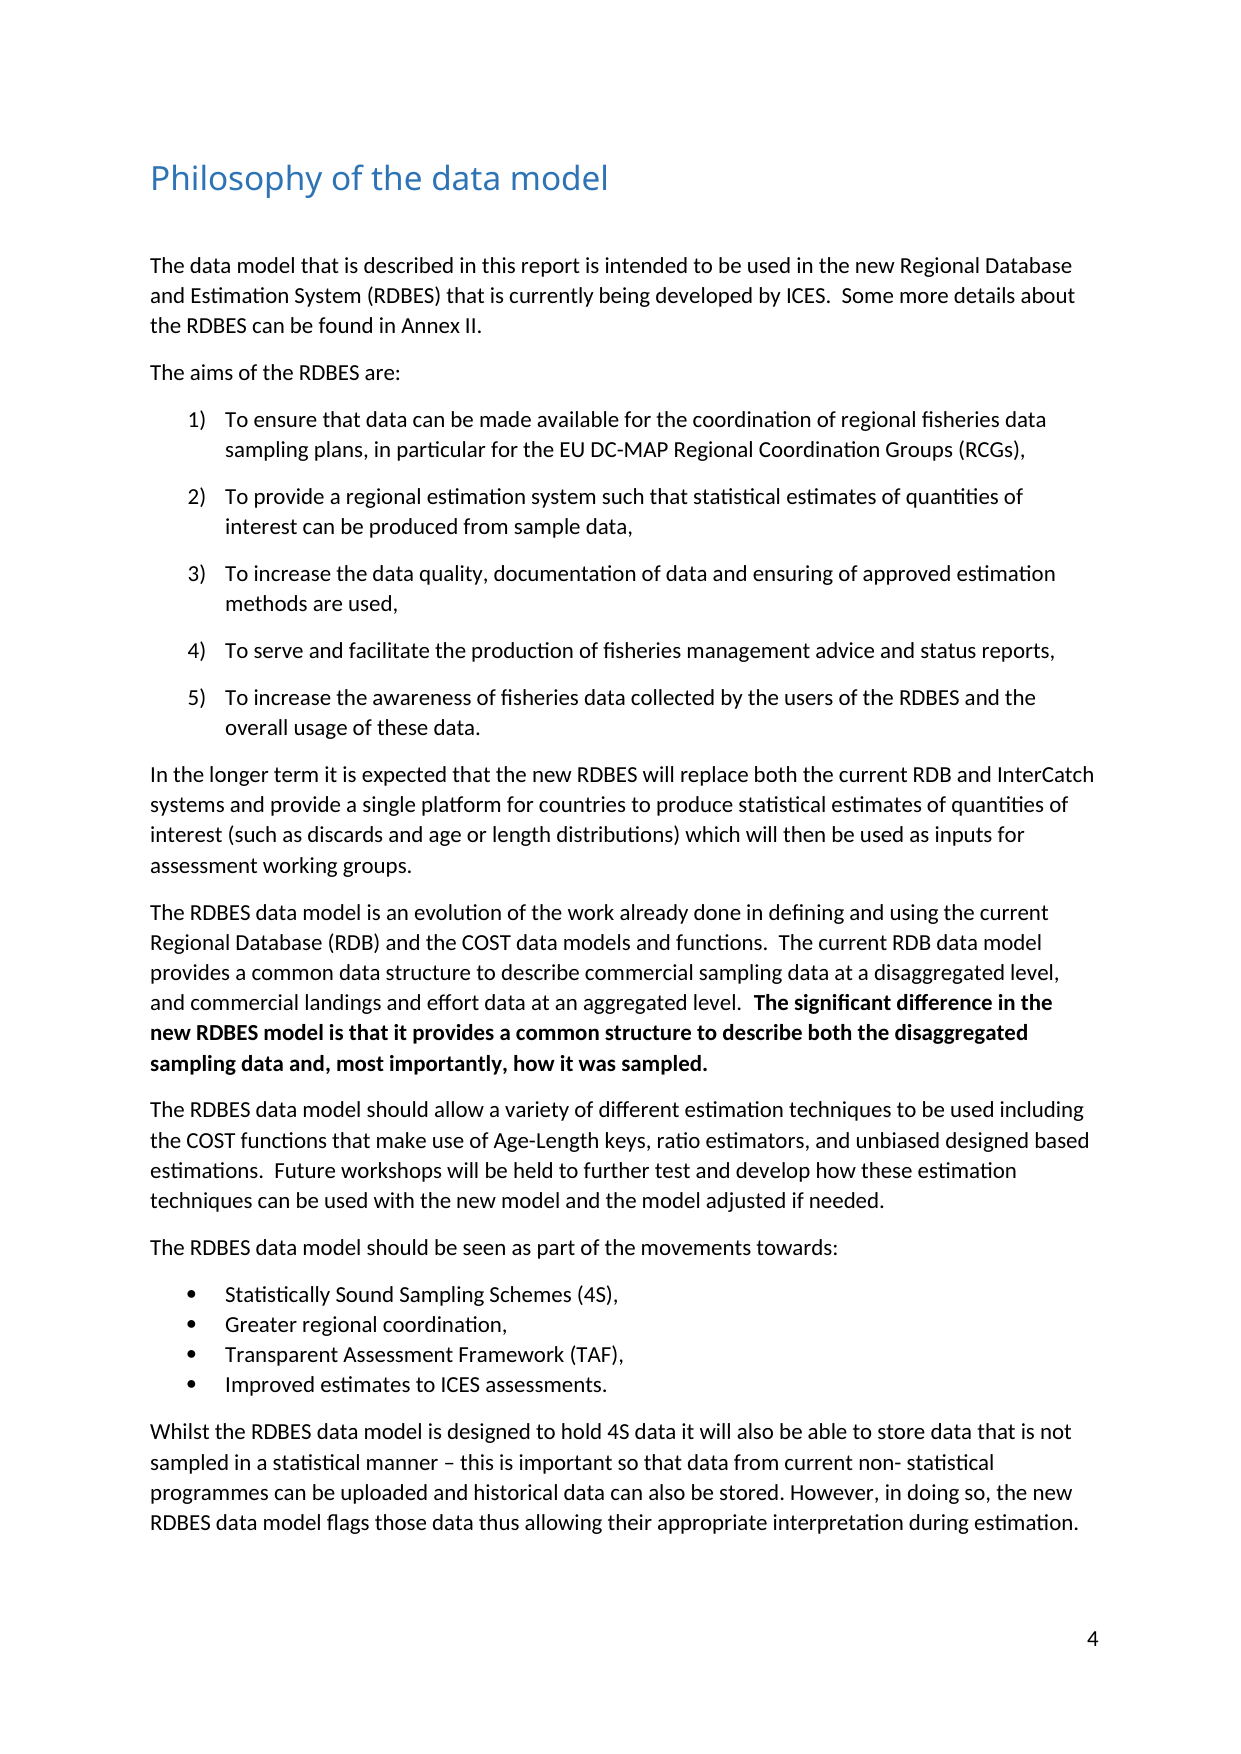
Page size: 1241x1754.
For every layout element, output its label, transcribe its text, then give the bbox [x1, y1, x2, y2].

subtitle Philosophy of the data model [150, 155, 1098, 200]
list Improved estimates to ICES assessments. [187, 1371, 1098, 1398]
list Greater regional coordination, [187, 1310, 1098, 1338]
text The data model that is described in this report is intended to be used in the new Regional Database and Estimation System (RDBES) that is currently being developed by ICES. Some more details about the RDBES can be found in Annex II. [150, 251, 1098, 339]
text The RDBES data model should be seen as part of the movements towards: [150, 1233, 1098, 1261]
list Transparent Assessment Framework (TAF), [187, 1340, 1098, 1368]
text The RDBES data model should allow a variety of different estimation techniques to be used including the COST functions that make use of Age-Length keys, ratio estimators, and unbiased designed based estimations. Future workshops will be held to further test and develop how these estimation techniques can be used with the new model and the model adjusted if needed. [150, 1096, 1098, 1214]
list To provide a regional estimation system such that statistical estimates of quantities of interest can be produced from sample data, [187, 482, 1098, 540]
list Statistically Sound Sampling Schemes (4S), [187, 1280, 1098, 1308]
list To increase the awareness of fisheries data collected by the users of the RDBES and the overall usage of these data. [187, 683, 1098, 741]
list To ensure that data can be made available for the coordination of regional fisheries data sampling plans, in particular for the EU DC-MAP Regional Coordination Groups (RCGs), [187, 405, 1098, 463]
list To increase the data quality, documentation of data and ensuring of approved estimation methods are used, [187, 559, 1098, 617]
list To serve and facilitate the production of fisheries management advice and status reports, [187, 636, 1098, 664]
text The RDBES data model is an evolution of the work already done in defining and using the current Regional Database (RDB) and the COST data models and functions. The current RDB data model provides a common data structure to describe commercial sampling data at a disaggregated level, and commercial landings and effort data at an aggregated level. The significant difference in the new RDBES model is that it provides a common structure to describe both the disaggregated sampling data and, most importantly, how it was sampled. [150, 898, 1098, 1077]
text In the longer term it is expected that the new RDBES will replace both the current RDB and InterCatch systems and provide a single platform for countries to produce statistical estimates of quantities of interest (such as discards and age or length distributions) which will then be used as inputs for assessment working groups. [150, 760, 1098, 879]
text The aims of the RDBES are: [150, 358, 1098, 386]
text Whilst the RDBES data model is designed to hold 4S data it will also be able to store data that is not sampled in a statistical manner – this is important so that data from current non- statistical programmes can be uploaded and historical data can also be stored. However, in doing so, the new RDBES data model flags those data thus allowing their appropriate interpretation during estimation. [150, 1417, 1098, 1536]
